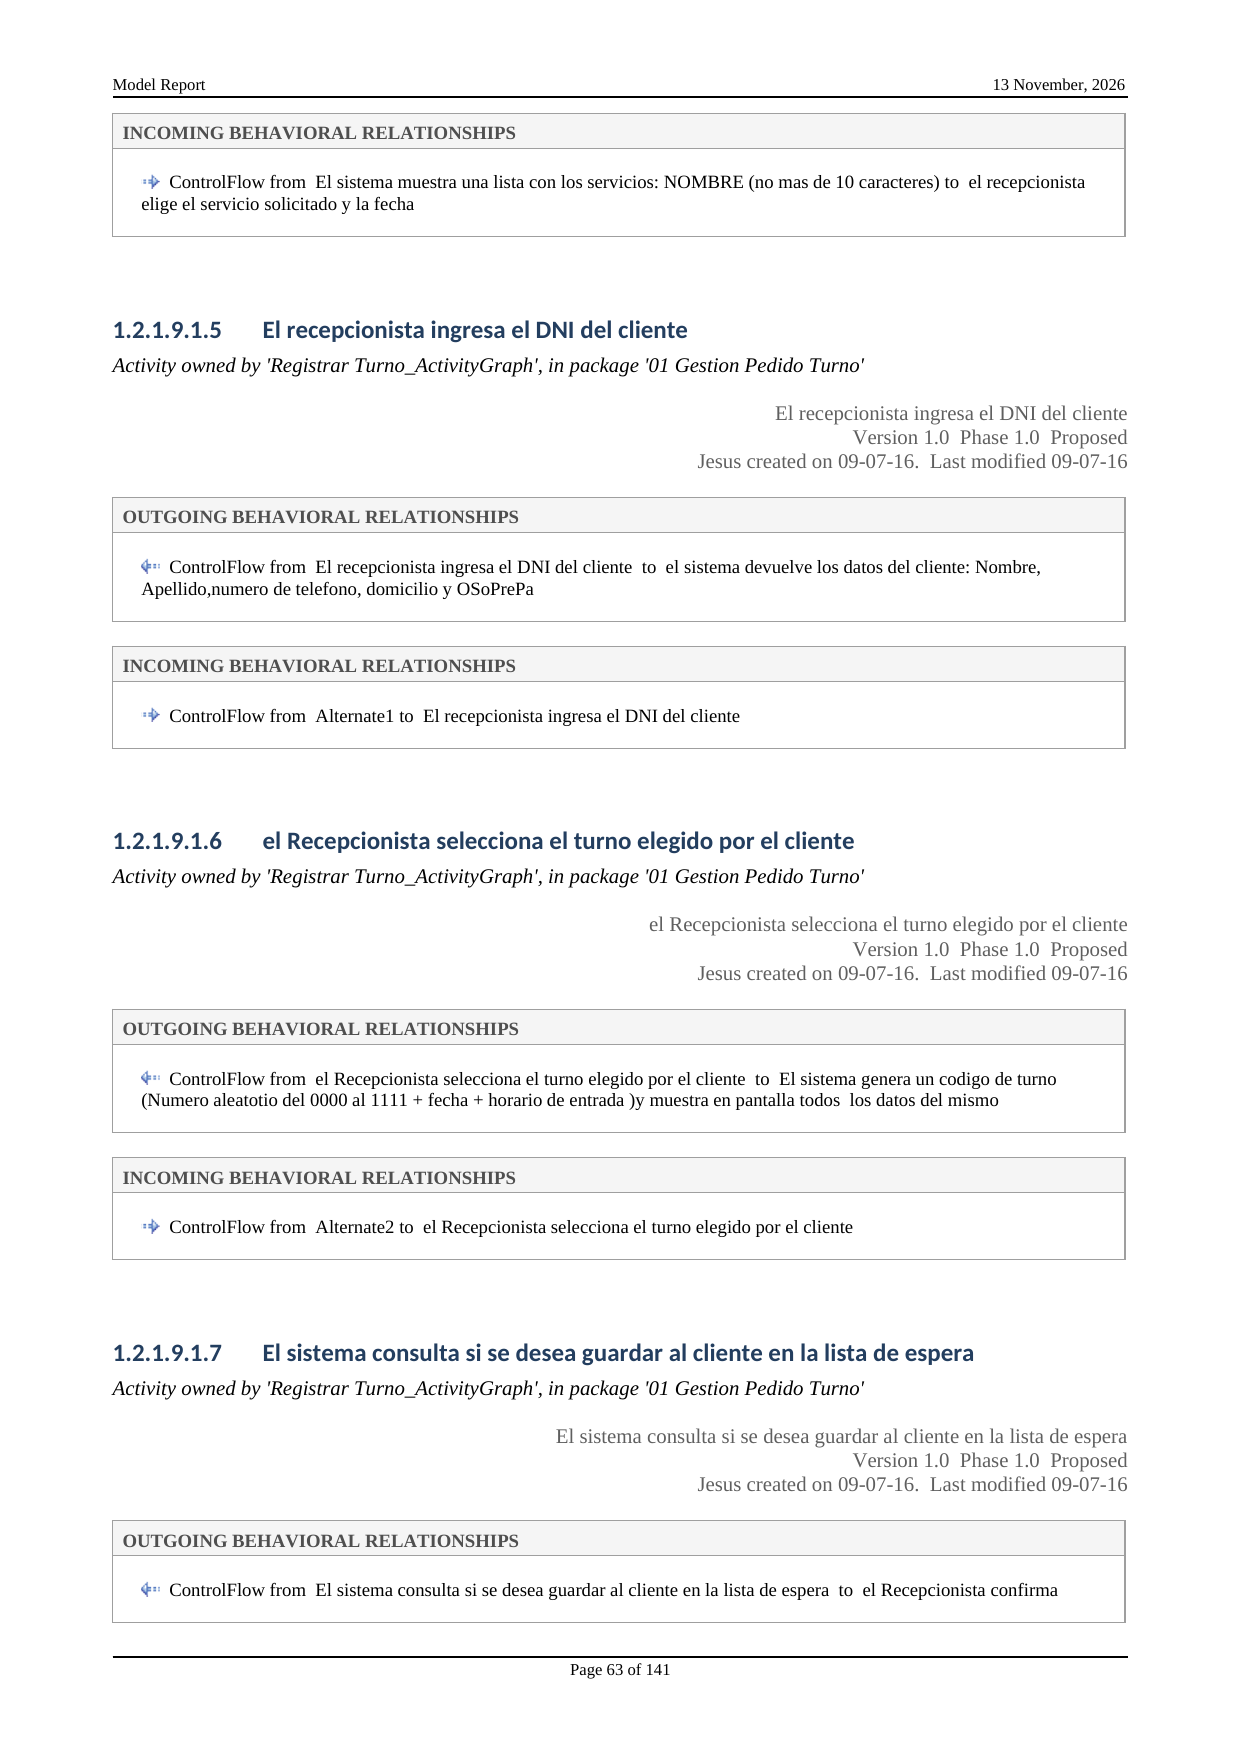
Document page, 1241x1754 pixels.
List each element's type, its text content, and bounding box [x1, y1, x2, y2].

table_header INCOMING BEHAVIORAL RELATIONSHIPS [113, 647, 1124, 681]
text Version 1.0 Phase 1.0 Proposed [112, 1448, 1128, 1472]
text Version 1.0 Phase 1.0 Proposed [112, 425, 1128, 449]
picture [141, 703, 160, 722]
table_cell ControlFlow from El recepcionista ingresa el DNI del cliente to el sistema devuelve los datos del cliente: Nombre, Apellido,numero de telefono, domicilio y OSoPrePa [113, 533, 1124, 621]
text Activity owned by 'Registrar Turno_ActivityGraph', in package '01 Gestion Pedido Turno' [112, 864, 1128, 888]
picture [141, 1577, 160, 1597]
picture [141, 1215, 160, 1234]
text Jesus created on 09-07-16. Last modified 09-07-16 [112, 449, 1128, 473]
table_cell ControlFlow from Alternate1 to El recepcionista ingresa el DNI del cliente [113, 682, 1124, 748]
text Jesus created on 09-07-16. Last modified 09-07-16 [112, 961, 1128, 984]
table_header OUTGOING BEHAVIORAL RELATIONSHIPS [113, 498, 1124, 532]
text Jesus created on 09-07-16. Last modified 09-07-16 [112, 1472, 1128, 1496]
subtitle El sistema consulta si se desea guardar al cliente en la lista de espera [112, 1337, 1128, 1367]
table_header INCOMING BEHAVIORAL RELATIONSHIPS [113, 114, 1124, 148]
table_header OUTGOING BEHAVIORAL RELATIONSHIPS [113, 1521, 1124, 1555]
text El sistema consulta si se desea guardar al cliente en la lista de espera [112, 1424, 1128, 1448]
text Activity owned by 'Registrar Turno_ActivityGraph', in package '01 Gestion Pedido Turno' [112, 353, 1128, 377]
table_cell ControlFlow from Alternate2 to el Recepcionista selecciona el turno elegido por el cliente [113, 1193, 1124, 1259]
subtitle el Recepcionista selecciona el turno elegido por el cliente [112, 825, 1128, 856]
table_cell ControlFlow from El sistema muestra una lista con los servicios: NOMBRE (no mas de 10 caracteres) to el recepcionista elige el servicio solicitado y la fecha [113, 149, 1124, 236]
picture [141, 554, 160, 574]
text Version 1.0 Phase 1.0 Proposed [112, 936, 1128, 961]
picture [141, 170, 160, 189]
table_header INCOMING BEHAVIORAL RELATIONSHIPS [113, 1158, 1124, 1192]
text Activity owned by 'Registrar Turno_ActivityGraph', in package '01 Gestion Pedido Turno' [112, 1376, 1128, 1400]
text el Recepcionista selecciona el turno elegido por el cliente [112, 912, 1128, 936]
table_cell ControlFlow from El sistema consulta si se desea guardar al cliente en la lista de espera to el Recepcionista confirma [113, 1556, 1124, 1622]
table_header OUTGOING BEHAVIORAL RELATIONSHIPS [113, 1010, 1124, 1044]
text El recepcionista ingresa el DNI del cliente [112, 401, 1128, 425]
table_cell ControlFlow from el Recepcionista selecciona el turno elegido por el cliente to El sistema genera un codigo de turno (Numero aleatotio del 0000 al 1111 + fecha + horario de entrada )y muestra en pantalla todos los datos del mismo [113, 1045, 1124, 1132]
subtitle El recepcionista ingresa el DNI del cliente [112, 314, 1128, 344]
picture [141, 1066, 160, 1085]
